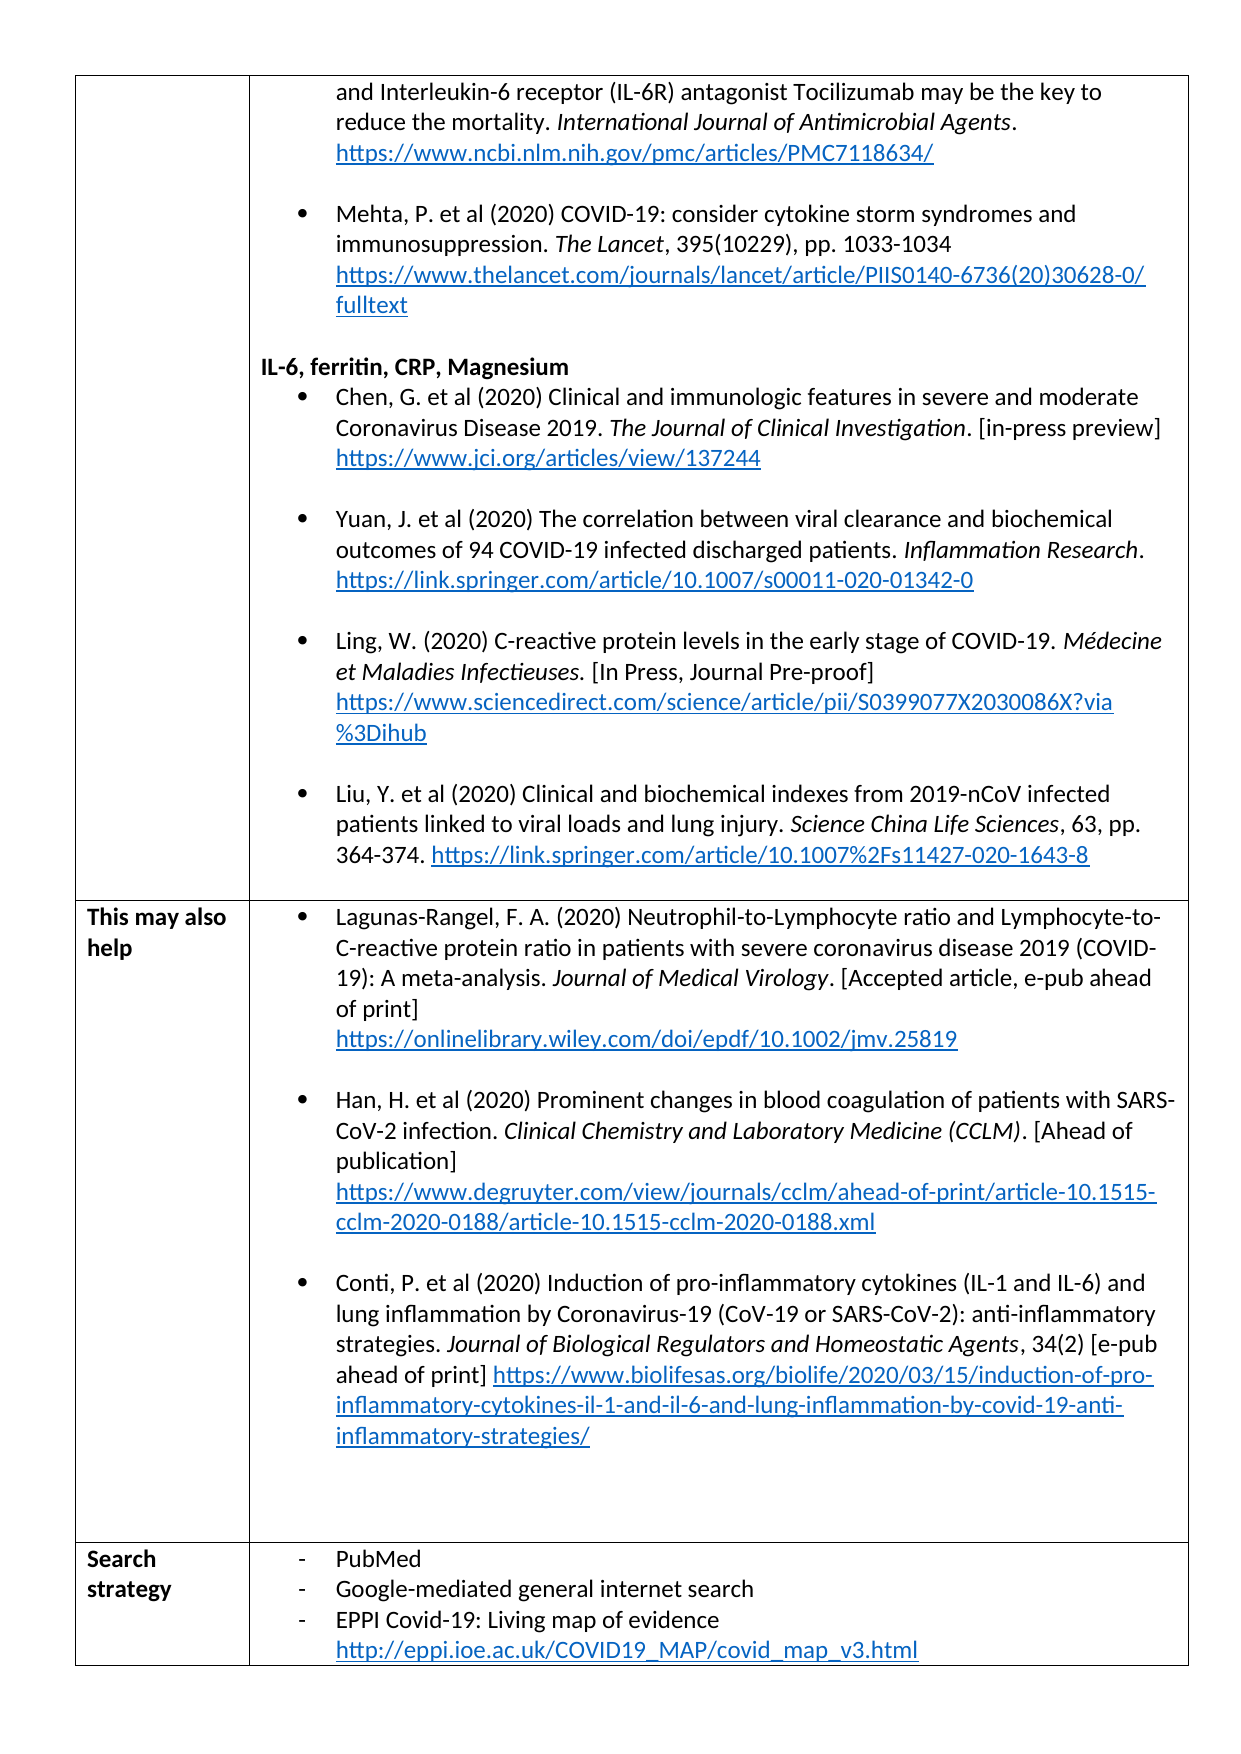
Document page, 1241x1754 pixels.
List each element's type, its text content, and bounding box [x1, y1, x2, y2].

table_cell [76, 76, 249, 900]
table_cell This may also help [76, 901, 249, 1542]
table_cell Search strategy [76, 1543, 249, 1665]
table_cell Lagunas-Rangel, F. A. (2020) Neutrophil-to-Lymphocyte ratio and Lymphocyte-to-C-reactive protein ratio in patients with severe coronavirus disease 2019 (COVID-19): A meta-analysis. Journal of Medical Virology. [Accepted article, e-pub ahead of print] https://onlinelibrary.wiley.com/doi/epdf/10.1002/jmv.25819 Han, H. et al (2020) Prominent changes in blood coagulation of patients with SARS-CoV-2 infection. Clinical Chemistry and Laboratory Medicine (CCLM). [Ahead of publication] https://www.degruyter.com/view/journals/cclm/ahead-of-print/article-10.1515-cclm-2020-0188/article-10.1515-cclm-2020-0188.xml Conti, P. et al (2020) Induction of pro-inflammatory cytokines (IL-1 and IL-6) and lung inflammation by Coronavirus-19 (CoV-19 or SARS-CoV-2): anti-inflammatory strategies. Journal of Biological Regulators and Homeostatic Agents, 34(2) [e-pub ahead of print] https://www.biolifesas.org/biolife/2020/03/15/induction-of-pro-inflammatory-cytokines-il-1-and-il-6-and-lung-inflammation-by-covid-19-anti-inflammatory-strategies/ [250, 901, 1188, 1542]
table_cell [250, 1543, 1188, 1665]
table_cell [250, 76, 1188, 900]
